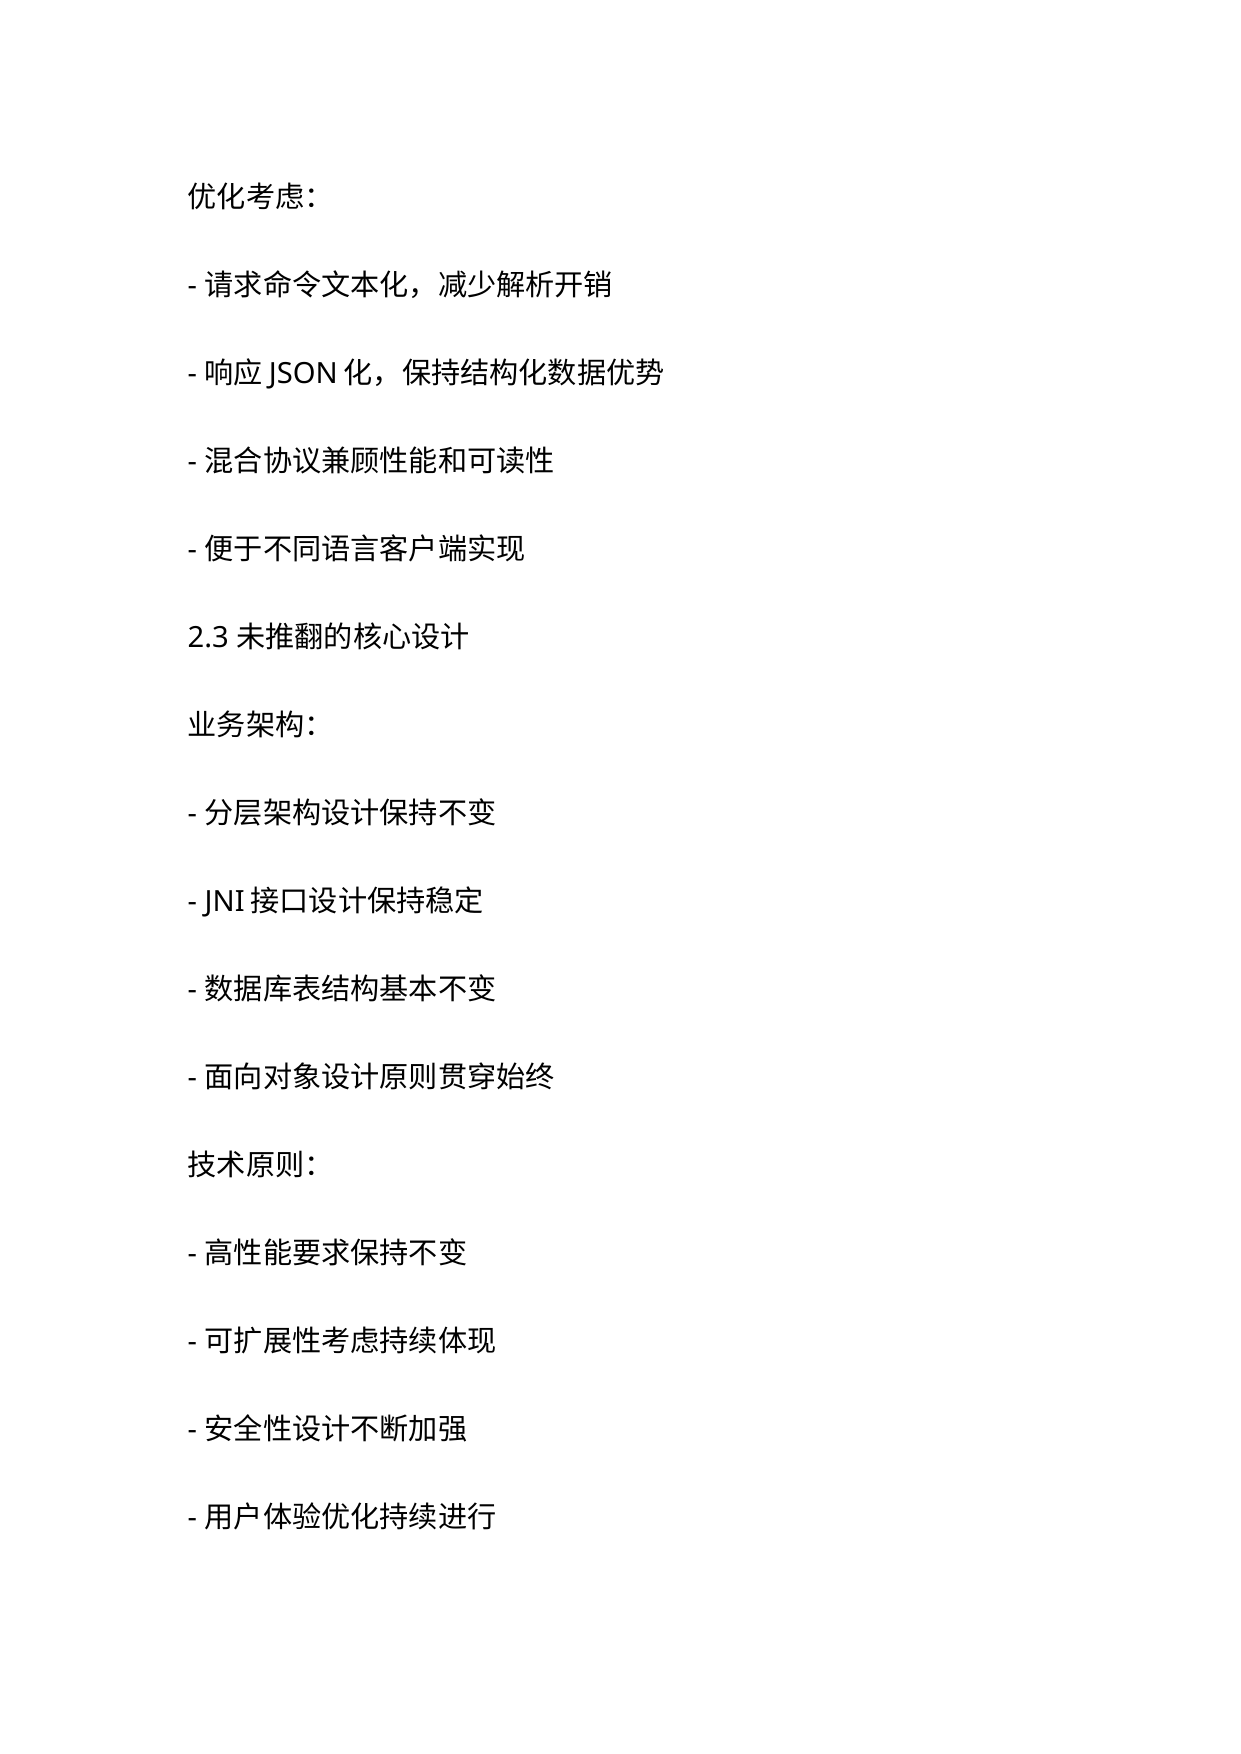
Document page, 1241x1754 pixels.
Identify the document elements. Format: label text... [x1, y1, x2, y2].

text 技术原则： [187, 1130, 1053, 1195]
text - 分层架构设计保持不变 [187, 778, 1053, 843]
text 优化考虑： [187, 162, 1053, 227]
text - 用户体验优化持续进行 [187, 1482, 1053, 1547]
text - 安全性设计不断加强 [187, 1394, 1053, 1459]
text - 混合协议兼顾性能和可读性 [187, 426, 1053, 491]
text - JNI接口设计保持稳定 [187, 866, 1053, 931]
text - 响应JSON化，保持结构化数据优势 [187, 338, 1053, 403]
text - 可扩展性考虑持续体现 [187, 1306, 1053, 1371]
text - 请求命令文本化，减少解析开销 [187, 250, 1053, 315]
text - 高性能要求保持不变 [187, 1218, 1053, 1283]
text - 面向对象设计原则贯穿始终 [187, 1042, 1053, 1107]
text - 数据库表结构基本不变 [187, 954, 1053, 1019]
text 业务架构： [187, 690, 1053, 755]
text 2.3 未推翻的核心设计 [187, 602, 1053, 667]
text - 便于不同语言客户端实现 [187, 514, 1053, 579]
